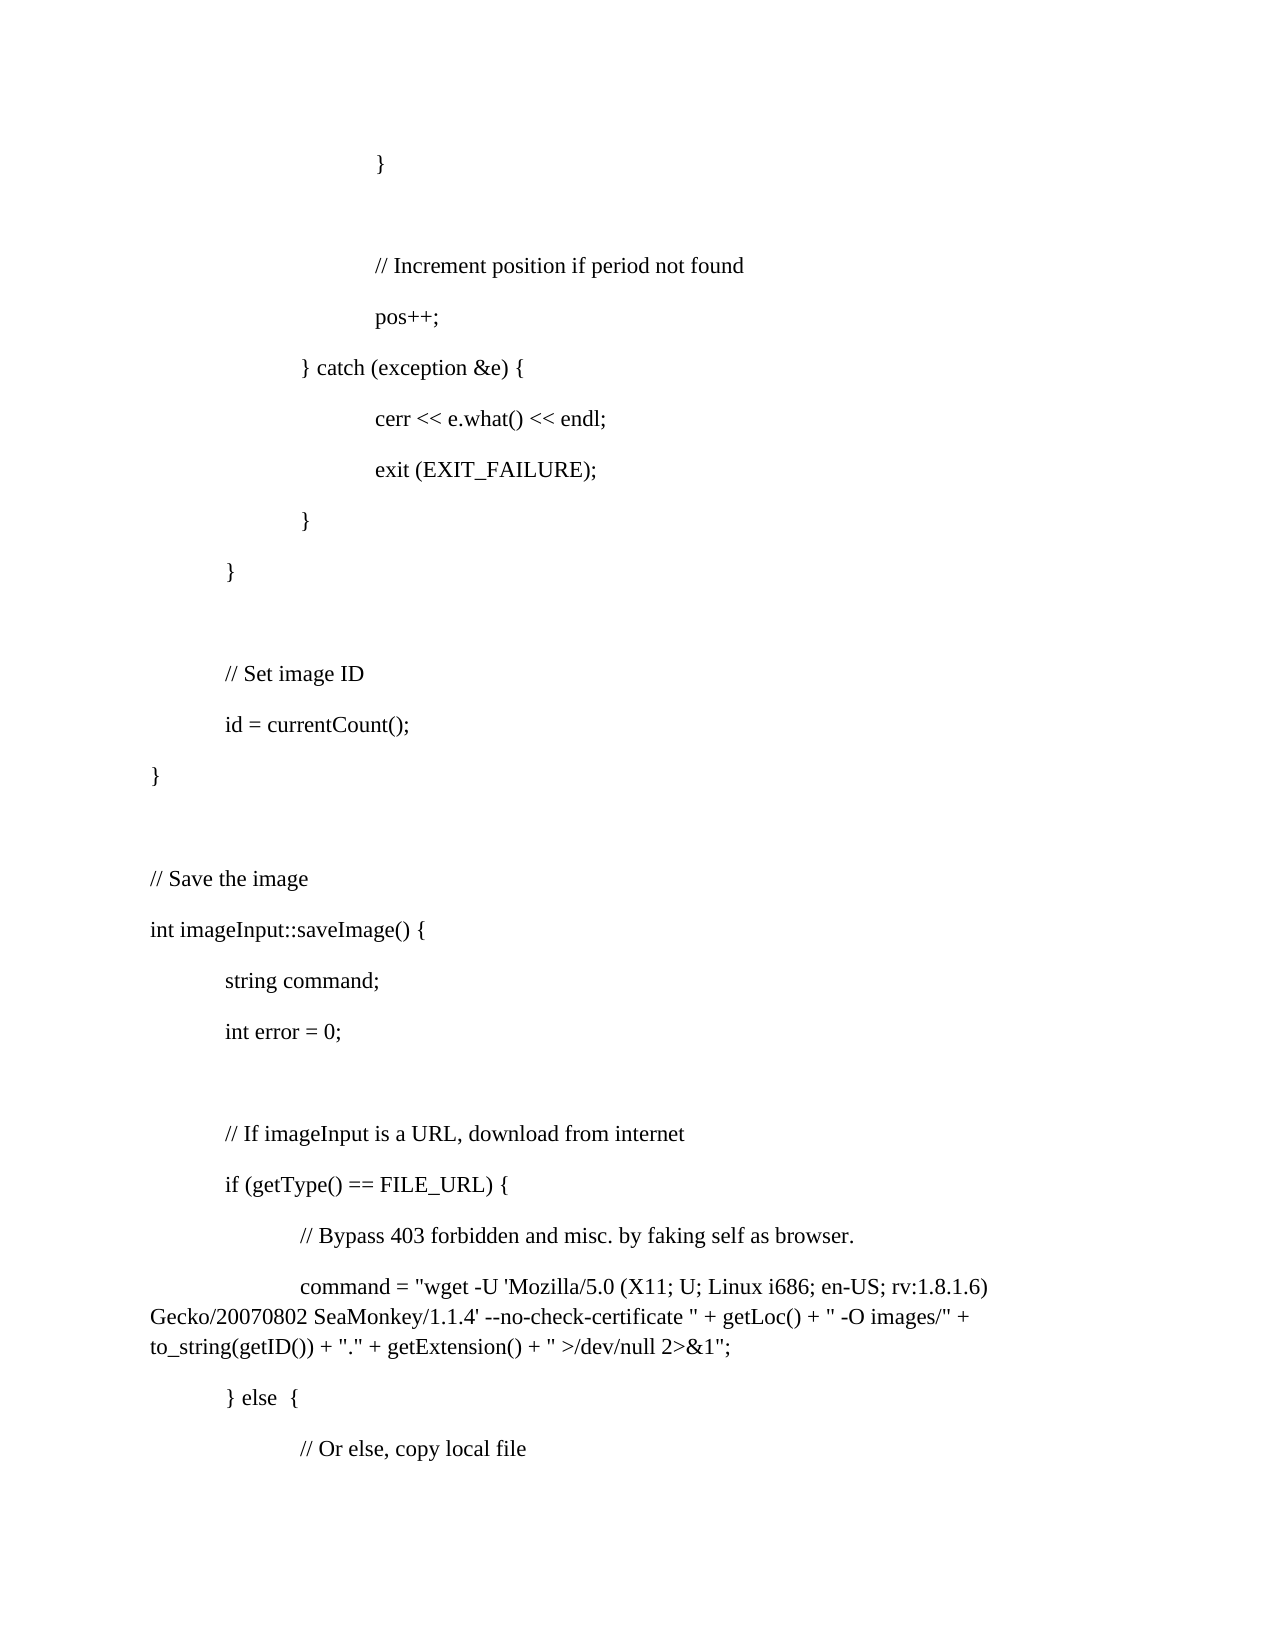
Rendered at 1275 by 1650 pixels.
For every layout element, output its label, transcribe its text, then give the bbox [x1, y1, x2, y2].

text if (getType() == FILE_URL) { [150, 1171, 1125, 1197]
text string command; [150, 967, 1125, 993]
text int error = 0; [150, 1018, 1125, 1044]
text } else { [150, 1384, 1125, 1411]
text } [150, 558, 1125, 585]
text // Increment position if period not found [150, 252, 1125, 278]
text // If imageInput is a URL, download from internet [150, 1120, 1125, 1146]
text cerr << e.what() << endl; [150, 405, 1125, 432]
text // Bypass 403 forbidden and misc. by faking self as browser. [150, 1222, 1125, 1248]
text } [150, 150, 1125, 176]
text id = currentCount(); [150, 711, 1125, 738]
text // Set image ID [150, 660, 1125, 687]
text // Or else, copy local file [150, 1435, 1125, 1462]
text command = "wget -U 'Mozilla/5.0 (X11; U; Linux i686; en-US; rv:1.8.1.6) Gecko/20070802 SeaMonkey/1.1.4' --no-check-certificate " + getLoc() + " -O images/" + to_string(getID()) + "." + getExtension() + " >/dev/null 2>&1"; [150, 1273, 1125, 1360]
text int imageInput::saveImage() { [150, 916, 1125, 942]
text } [150, 507, 1125, 534]
text } catch (exception &e) { [150, 354, 1125, 381]
text } [150, 762, 1125, 789]
text exit (EXIT_FAILURE); [150, 456, 1125, 483]
text pos++; [150, 303, 1125, 329]
text // Save the image [150, 864, 1125, 891]
